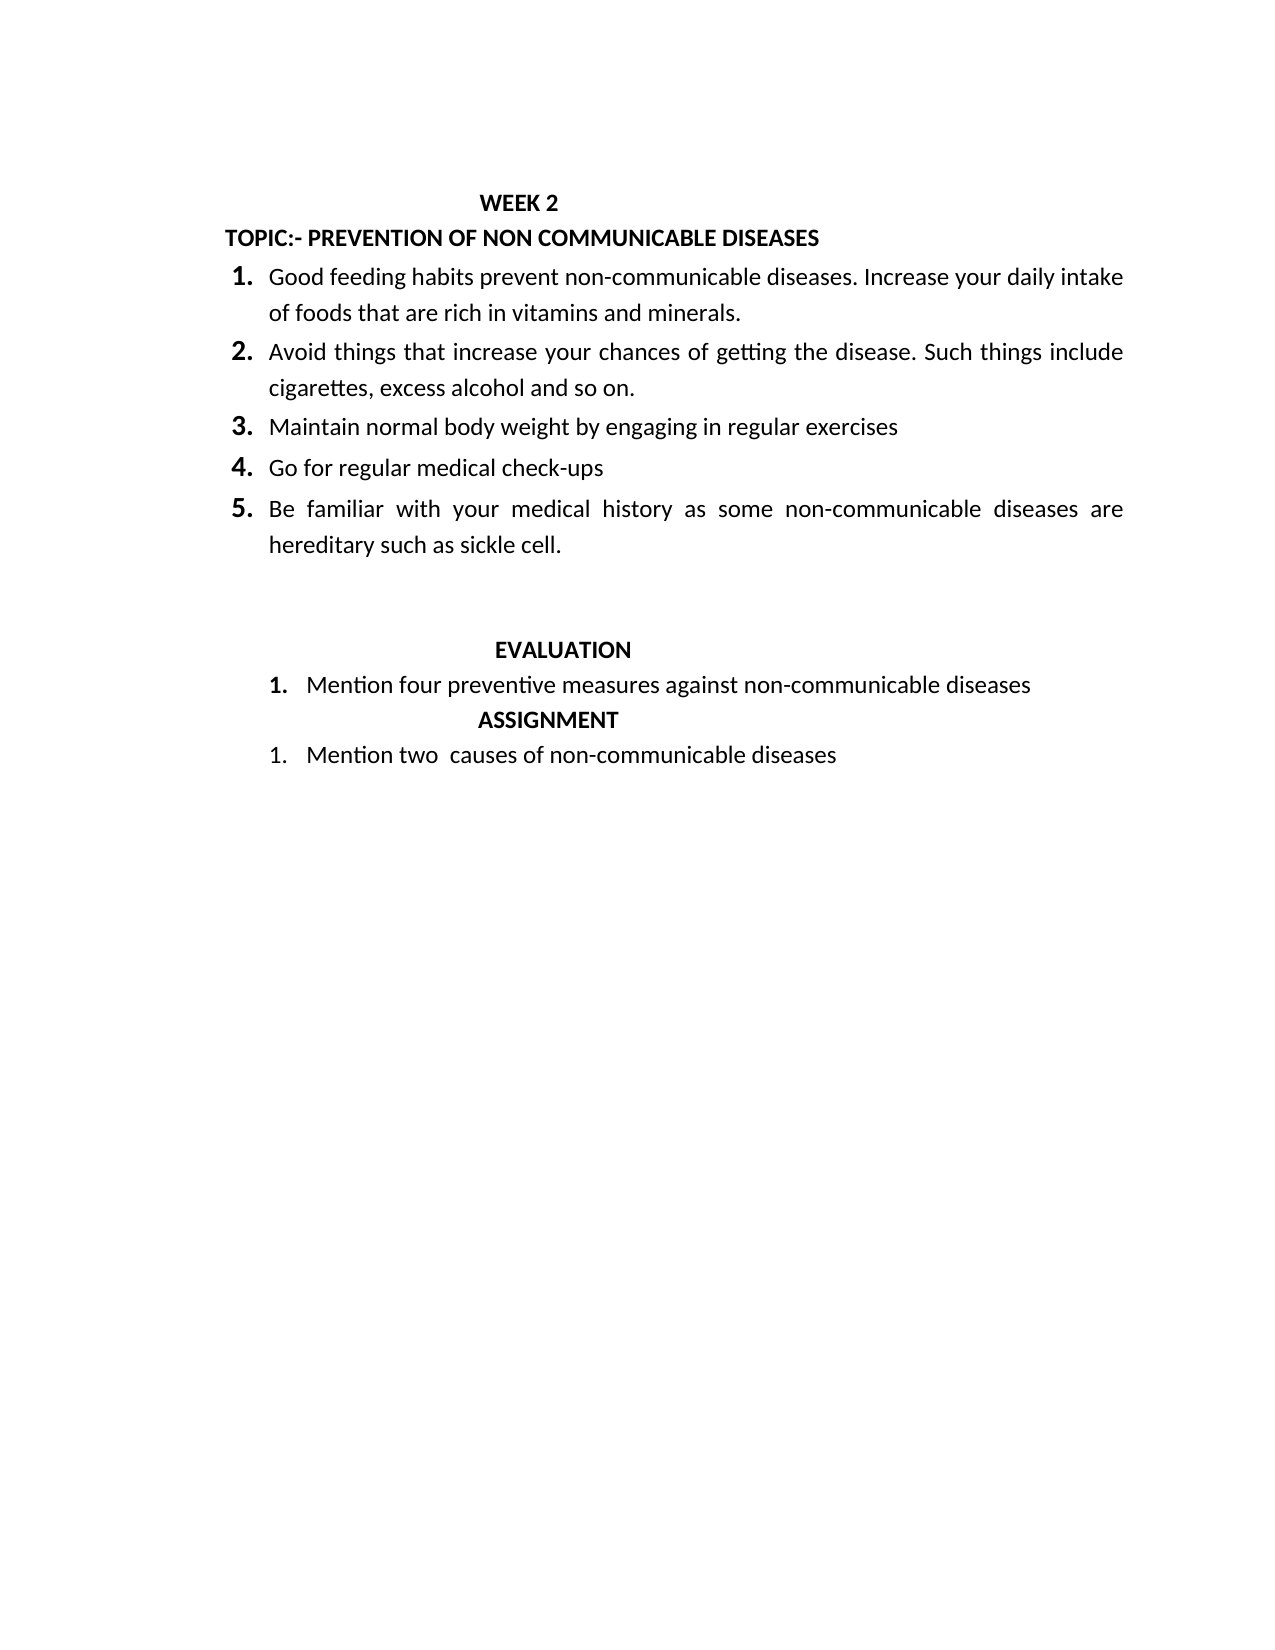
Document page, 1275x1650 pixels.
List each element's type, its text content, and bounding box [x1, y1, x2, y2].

list ASSIGNMENT [269, 704, 1125, 735]
list Go for regular medical check-ups [231, 448, 1125, 484]
list WEEK 2 [225, 187, 1125, 218]
list EVALUATION [269, 634, 1125, 665]
list Maintain normal body weight by engaging in regular exercises [231, 407, 1125, 443]
list Good feeding habits prevent non-communicable diseases. Increase your daily intake of foods that are rich in vitamins and minerals. [231, 257, 1125, 328]
list Avoid things that increase your chances of getting the disease. Such things include cigarettes, excess alcohol and so on. [231, 332, 1125, 403]
list Mention two causes of non-communicable diseases [269, 739, 1125, 770]
list Mention four preventive measures against non-communicable diseases [269, 669, 1125, 700]
list TOPIC:- PREVENTION OF NON COMMUNICABLE DISEASES [225, 222, 1125, 253]
list Be familiar with your medical history as some non-communicable diseases are hereditary such as sickle cell. [231, 489, 1125, 560]
